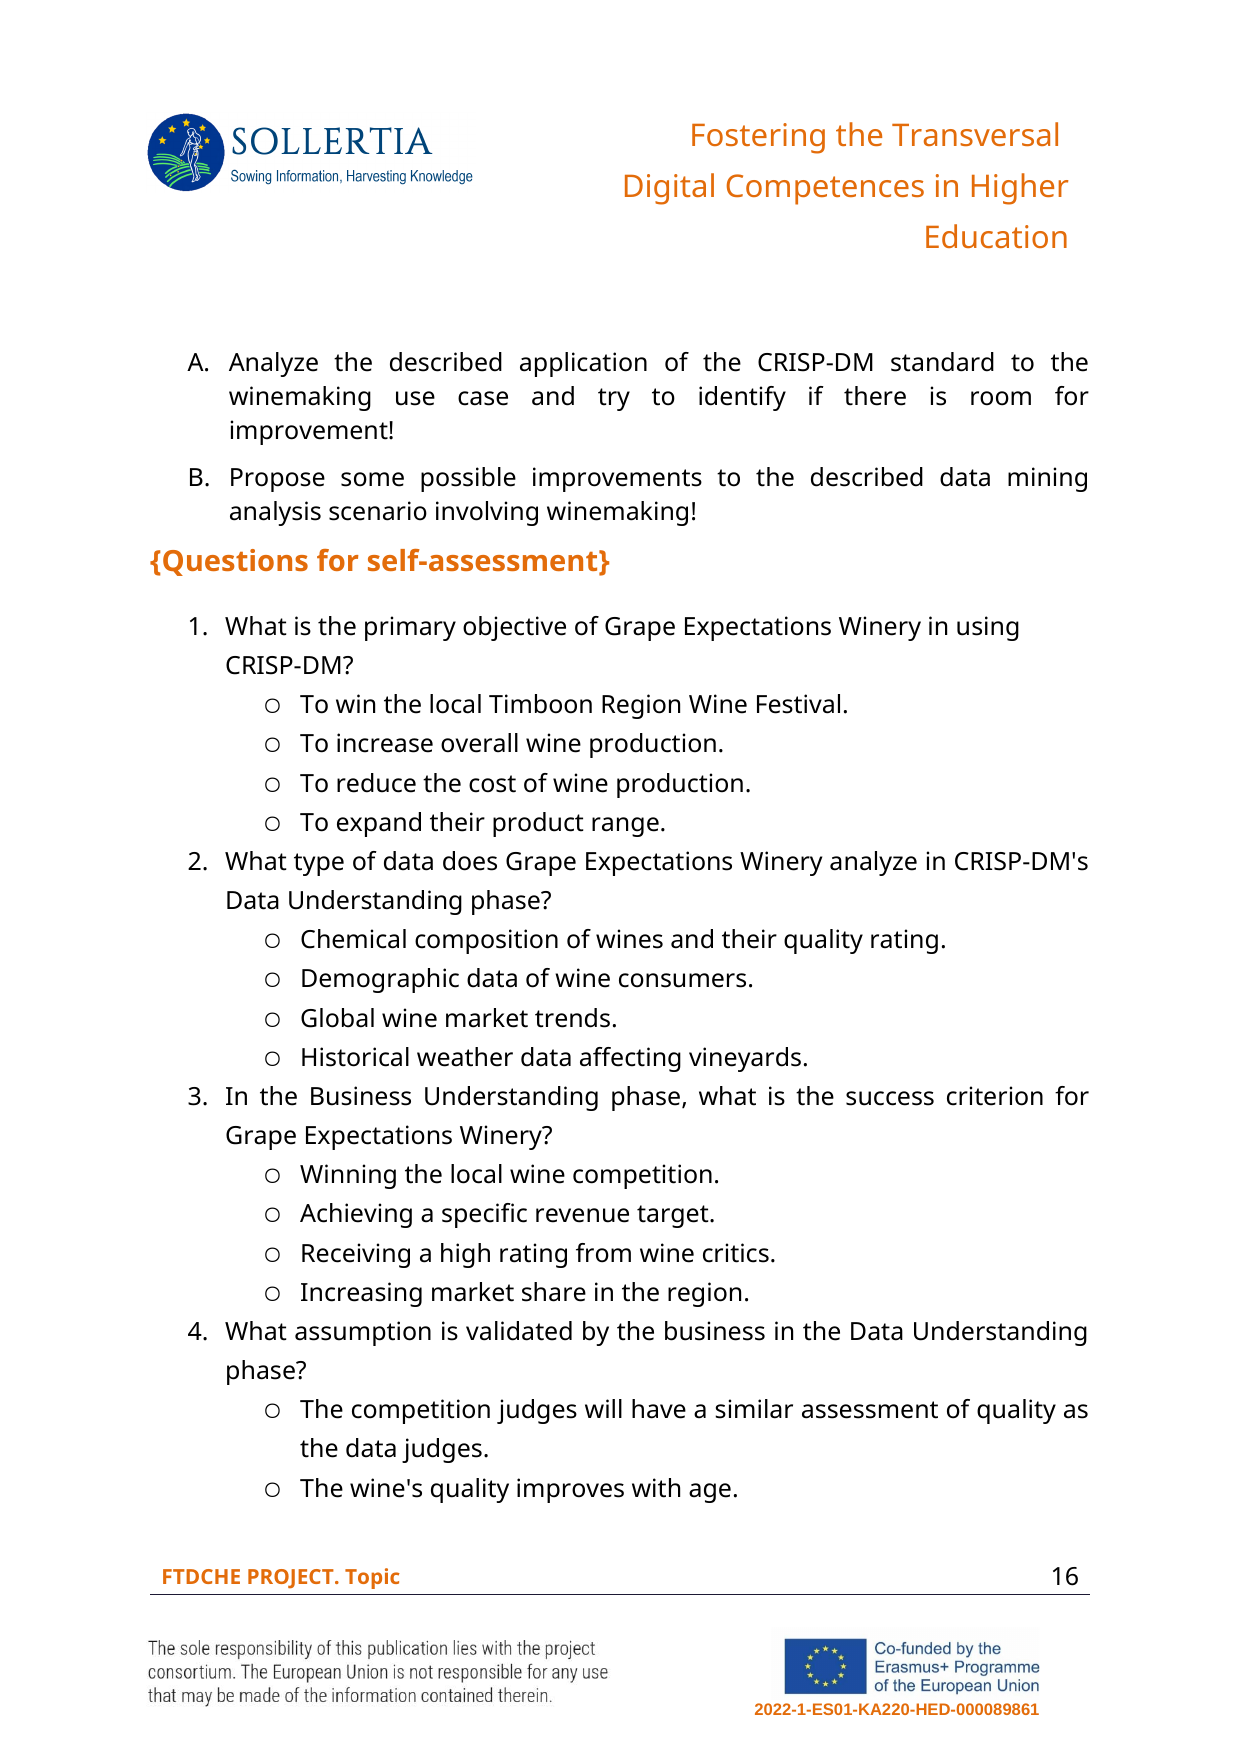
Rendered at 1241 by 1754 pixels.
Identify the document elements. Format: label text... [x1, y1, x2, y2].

list Demographic data of wine consumers. [262, 961, 1090, 995]
list Winning the local wine competition. [262, 1157, 1090, 1191]
list Increasing market share in the region. [262, 1274, 1090, 1308]
list To reduce the cost of wine production. [262, 765, 1090, 799]
list To expand their product range. [262, 804, 1090, 838]
text {Questions for self-assessment} [150, 540, 1090, 580]
list In the Business Understanding phase, what is the success criterion for Grape Expectations Winery? [187, 1078, 1090, 1152]
list Historical weather data affecting vineyards. [262, 1039, 1090, 1073]
list Receiving a high rating from wine critics. [262, 1235, 1090, 1269]
list The competition judges will have a similar assessment of quality as the data judges. [262, 1392, 1090, 1465]
list What assumption is validated by the business in the Data Understanding phase? [187, 1313, 1090, 1387]
list Achieving a specific revenue target. [262, 1196, 1090, 1230]
list Global wine market trends. [262, 1000, 1090, 1034]
list To increase overall wine production. [262, 726, 1090, 760]
picture [771, 1627, 1040, 1700]
picture [146, 1635, 620, 1712]
list To win the local Timboon Region Wine Festival. [262, 687, 1090, 721]
picture [146, 112, 477, 193]
list Analyze the described application of the CRISP-DM standard to the winemaking use case and try to identify if there is room for improvement! [187, 345, 1090, 447]
list The wine's quality improves with age. [262, 1470, 1090, 1504]
list What is the primary objective of Grape Expectations Winery in using CRISP-DM? [187, 608, 1090, 682]
list What type of data does Grape Expectations Winery analyze in CRISP-DM's Data Understanding phase? [187, 843, 1090, 917]
list Propose some possible improvements to the described data mining analysis scenario involving winemaking! [187, 459, 1090, 528]
list Chemical composition of wines and their quality rating. [262, 922, 1090, 956]
